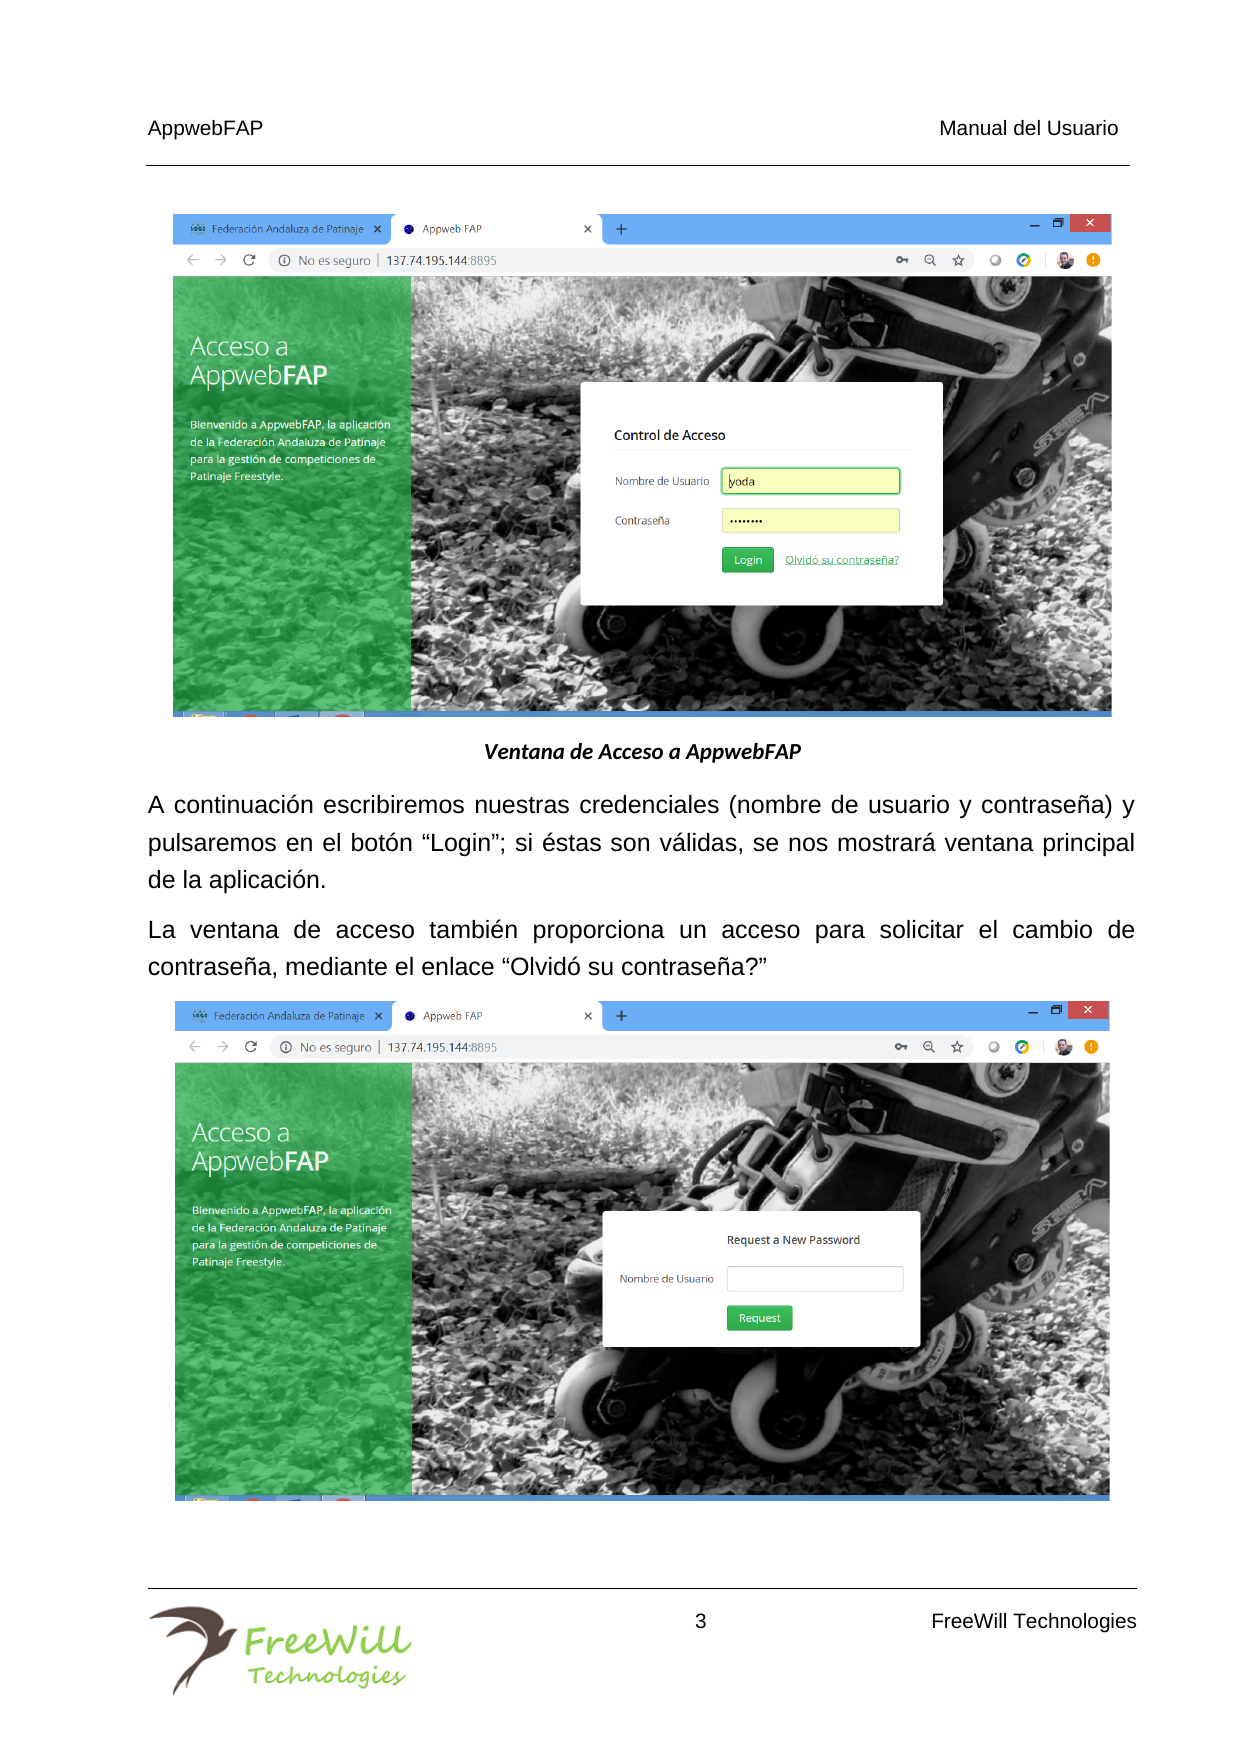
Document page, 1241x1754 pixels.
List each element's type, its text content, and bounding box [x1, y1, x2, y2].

picture [146, 1598, 418, 1701]
text Ventana de Acceso a AppwebFAP [148, 737, 1137, 765]
text A continuación escribiremos nuestras credenciales (nombre de usuario y contraseña) y pulsaremos en el botón “Login”; si éstas son válidas, se nos mostrará ventana principal de la aplicación. [148, 790, 1137, 894]
picture [173, 214, 1112, 717]
text La ventana de acceso también proporciona un acceso para solicitar el cambio de contraseña, mediante el enlace “Olvidó su contraseña?” [148, 915, 1137, 981]
picture [175, 1001, 1110, 1501]
